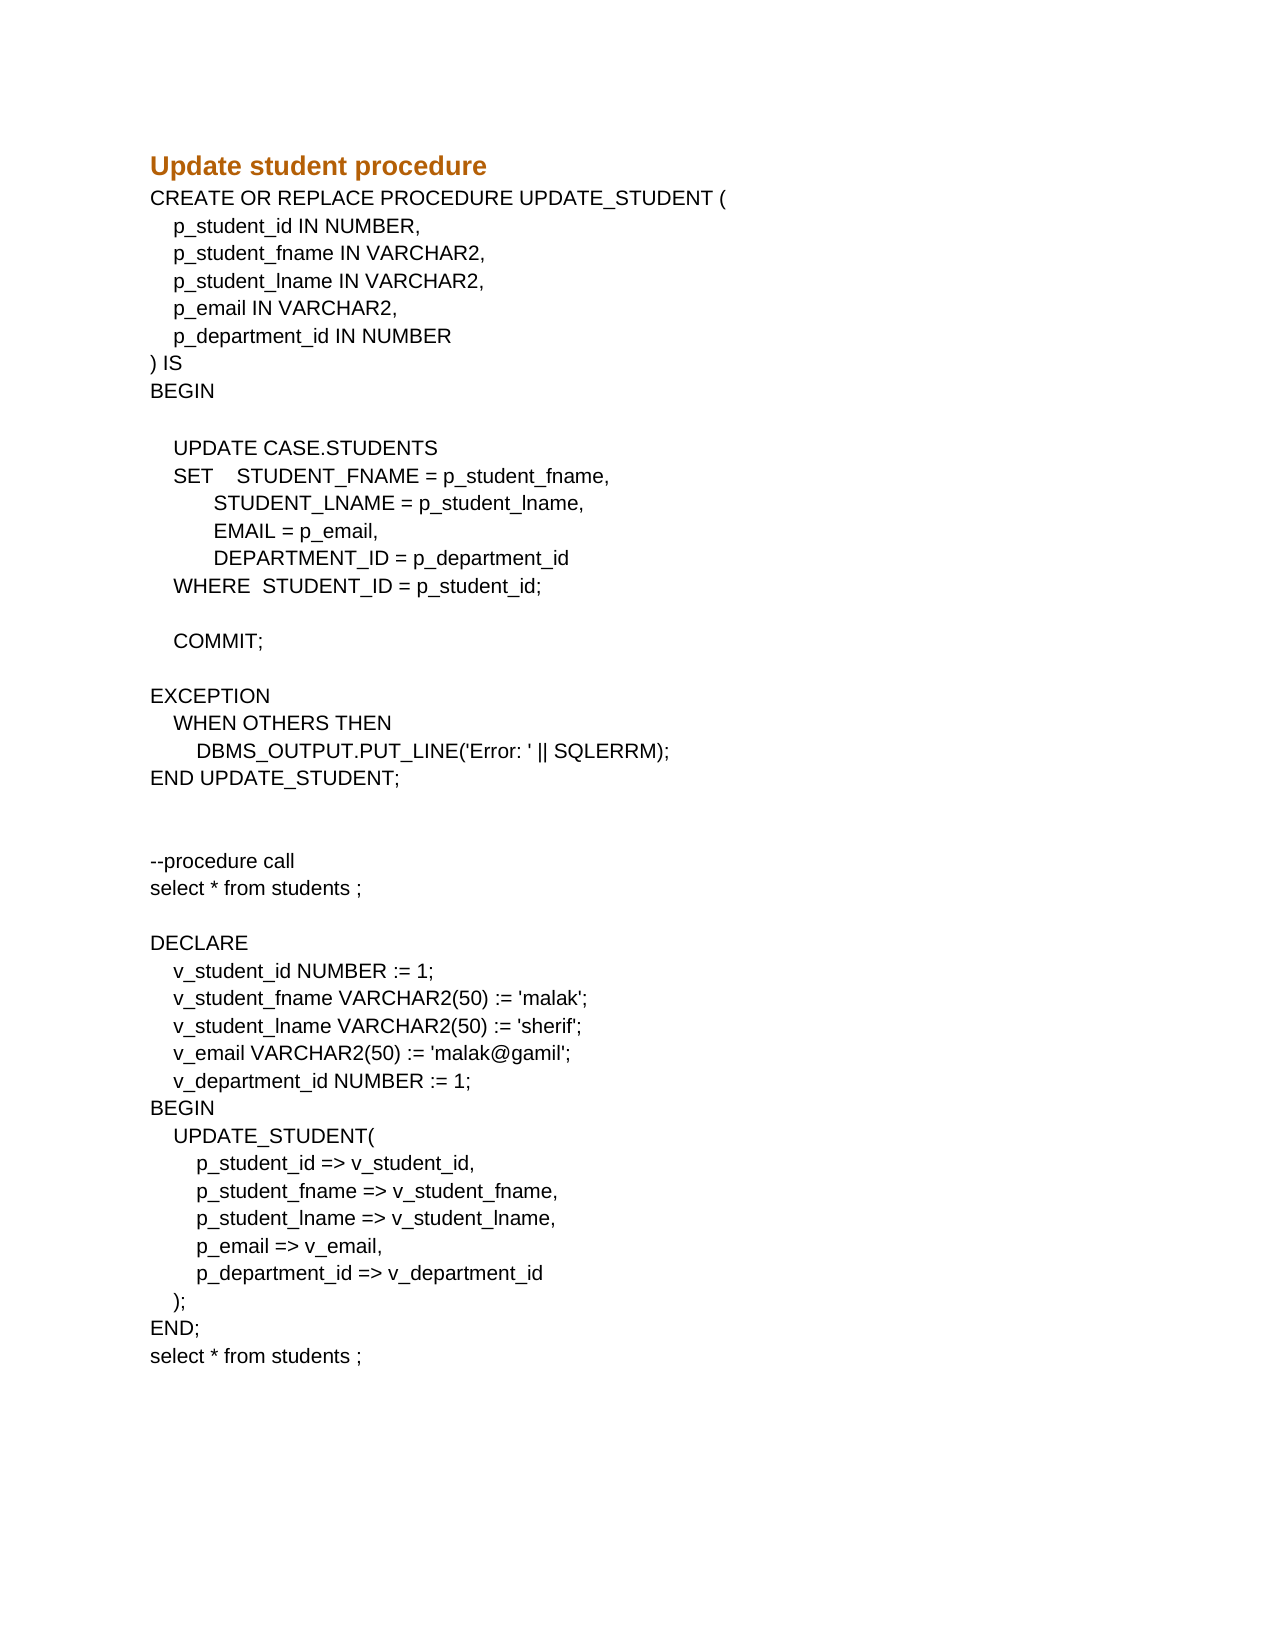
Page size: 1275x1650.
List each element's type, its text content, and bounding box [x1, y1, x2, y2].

text p_department_id => v_department_id [150, 1261, 1125, 1285]
text v_email VARCHAR2(50) := 'malak@gamil'; [150, 1041, 1125, 1065]
text COMMIT; [150, 629, 1125, 653]
text STUDENT_LNAME = p_student_lname, [150, 491, 1125, 515]
text p_student_lname => v_student_lname, [150, 1206, 1125, 1230]
text v_student_lname VARCHAR2(50) := 'sherif'; [150, 1014, 1125, 1038]
text select * from students ; [150, 1344, 1125, 1368]
text p_student_id => v_student_id, [150, 1151, 1125, 1175]
text p_student_id IN NUMBER, [150, 213, 1125, 237]
text WHERE STUDENT_ID = p_student_id; [150, 574, 1125, 598]
text DEPARTMENT_ID = p_department_id [150, 546, 1125, 570]
text v_student_id NUMBER := 1; [150, 959, 1125, 983]
text p_department_id IN NUMBER [150, 323, 1125, 347]
text Update student procedure [150, 150, 1125, 181]
text CREATE OR REPLACE PROCEDURE UPDATE_STUDENT ( [150, 186, 1125, 210]
text BEGIN [150, 378, 1125, 402]
text --procedure call [150, 849, 1125, 873]
text WHEN OTHERS THEN [150, 711, 1125, 735]
text END; [150, 1316, 1125, 1340]
text END UPDATE_STUDENT; [150, 766, 1125, 790]
text v_department_id NUMBER := 1; [150, 1069, 1125, 1093]
text p_student_lname IN VARCHAR2, [150, 268, 1125, 292]
text EMAIL = p_email, [150, 519, 1125, 543]
text p_student_fname IN VARCHAR2, [150, 241, 1125, 265]
text DBMS_OUTPUT.PUT_LINE('Error: ' || SQLERRM); [150, 739, 1125, 763]
text EXCEPTION [150, 684, 1125, 708]
text ); [150, 1289, 1125, 1313]
text p_email => v_email, [150, 1234, 1125, 1258]
text SET STUDENT_FNAME = p_student_fname, [150, 464, 1125, 488]
text v_student_fname VARCHAR2(50) := 'malak'; [150, 986, 1125, 1010]
text UPDATE CASE.STUDENTS [150, 436, 1125, 460]
text DECLARE [150, 931, 1125, 955]
text select * from students ; [150, 876, 1125, 900]
text UPDATE_STUDENT( [150, 1124, 1125, 1148]
text ) IS [150, 351, 1125, 375]
text BEGIN [150, 1096, 1125, 1120]
text p_student_fname => v_student_fname, [150, 1179, 1125, 1203]
text p_email IN VARCHAR2, [150, 296, 1125, 320]
